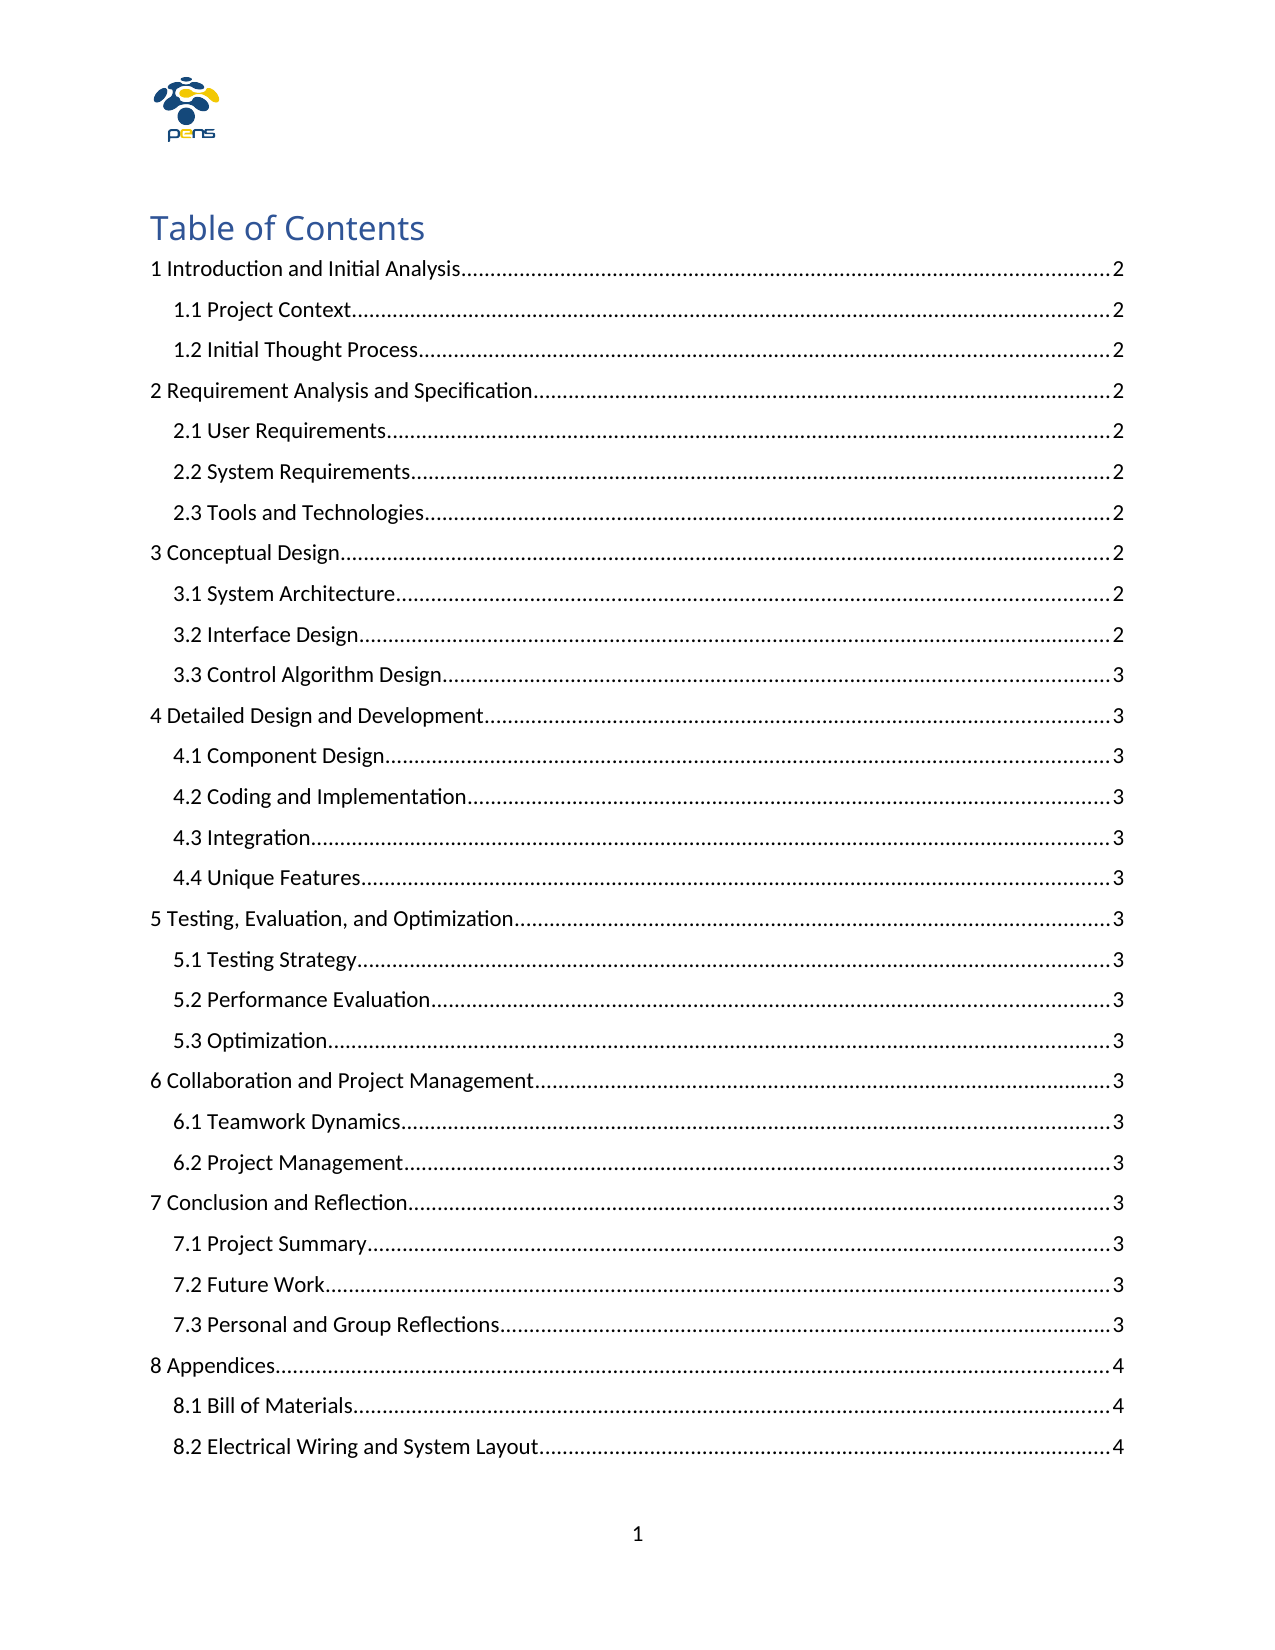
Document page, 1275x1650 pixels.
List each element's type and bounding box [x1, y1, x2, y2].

picture [150, 75, 223, 144]
